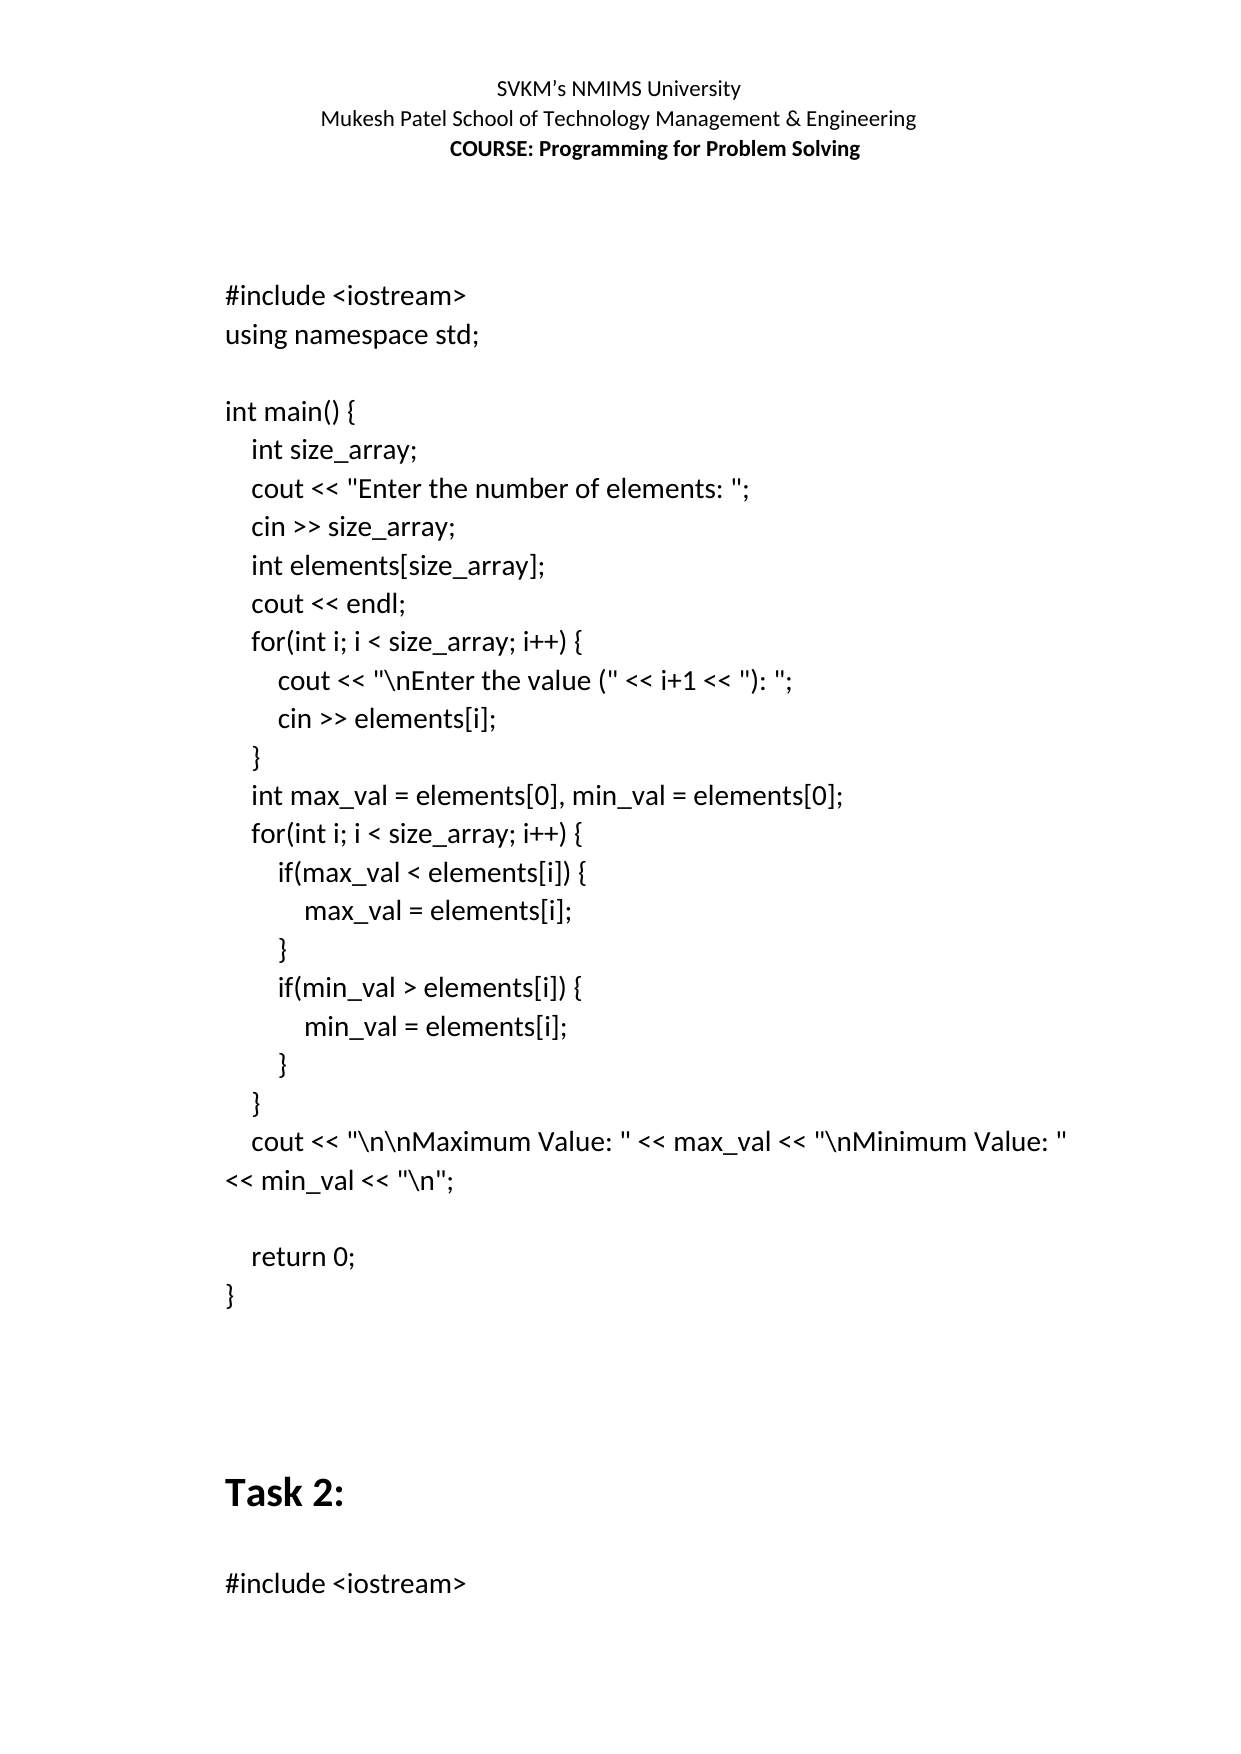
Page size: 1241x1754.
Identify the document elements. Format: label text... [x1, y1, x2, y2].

list cout << "\nEnter the value (" << i+1 << "): "; [225, 662, 1090, 697]
list for(int i; i < size_array; i++) { [225, 816, 1090, 851]
list int elements[size_array]; [225, 547, 1090, 582]
list #include <iostream> [225, 1565, 1090, 1601]
list } [225, 931, 1090, 967]
list cout << "\n\nMaximum Value: " << max_val << "\nMinimum Value: " << min_val << "\n"; [225, 1123, 1090, 1197]
list int max_val = elements[0], min_val = elements[0]; [225, 777, 1090, 813]
list cin >> size_array; [225, 508, 1090, 544]
list cin >> elements[i]; [225, 700, 1090, 736]
list cout << "Enter the number of elements: "; [225, 470, 1090, 505]
list max_val = elements[i]; [225, 892, 1090, 928]
list using namespace std; [225, 316, 1090, 352]
list for(int i; i < size_array; i++) { [225, 623, 1090, 659]
list min_val = elements[i]; [225, 1008, 1090, 1043]
list if(min_val > elements[i]) { [225, 969, 1090, 1005]
list int main() { [225, 393, 1090, 428]
list } [225, 1085, 1090, 1120]
list #include <iostream> [225, 277, 1090, 313]
list } [225, 1046, 1090, 1082]
list if(max_val < elements[i]) { [225, 854, 1090, 890]
list } [225, 739, 1090, 774]
list Task 2: [225, 1466, 1090, 1517]
list cout << endl; [225, 585, 1090, 621]
list } [225, 1277, 1090, 1312]
list int size_array; [225, 431, 1090, 467]
list return 0; [225, 1238, 1090, 1274]
